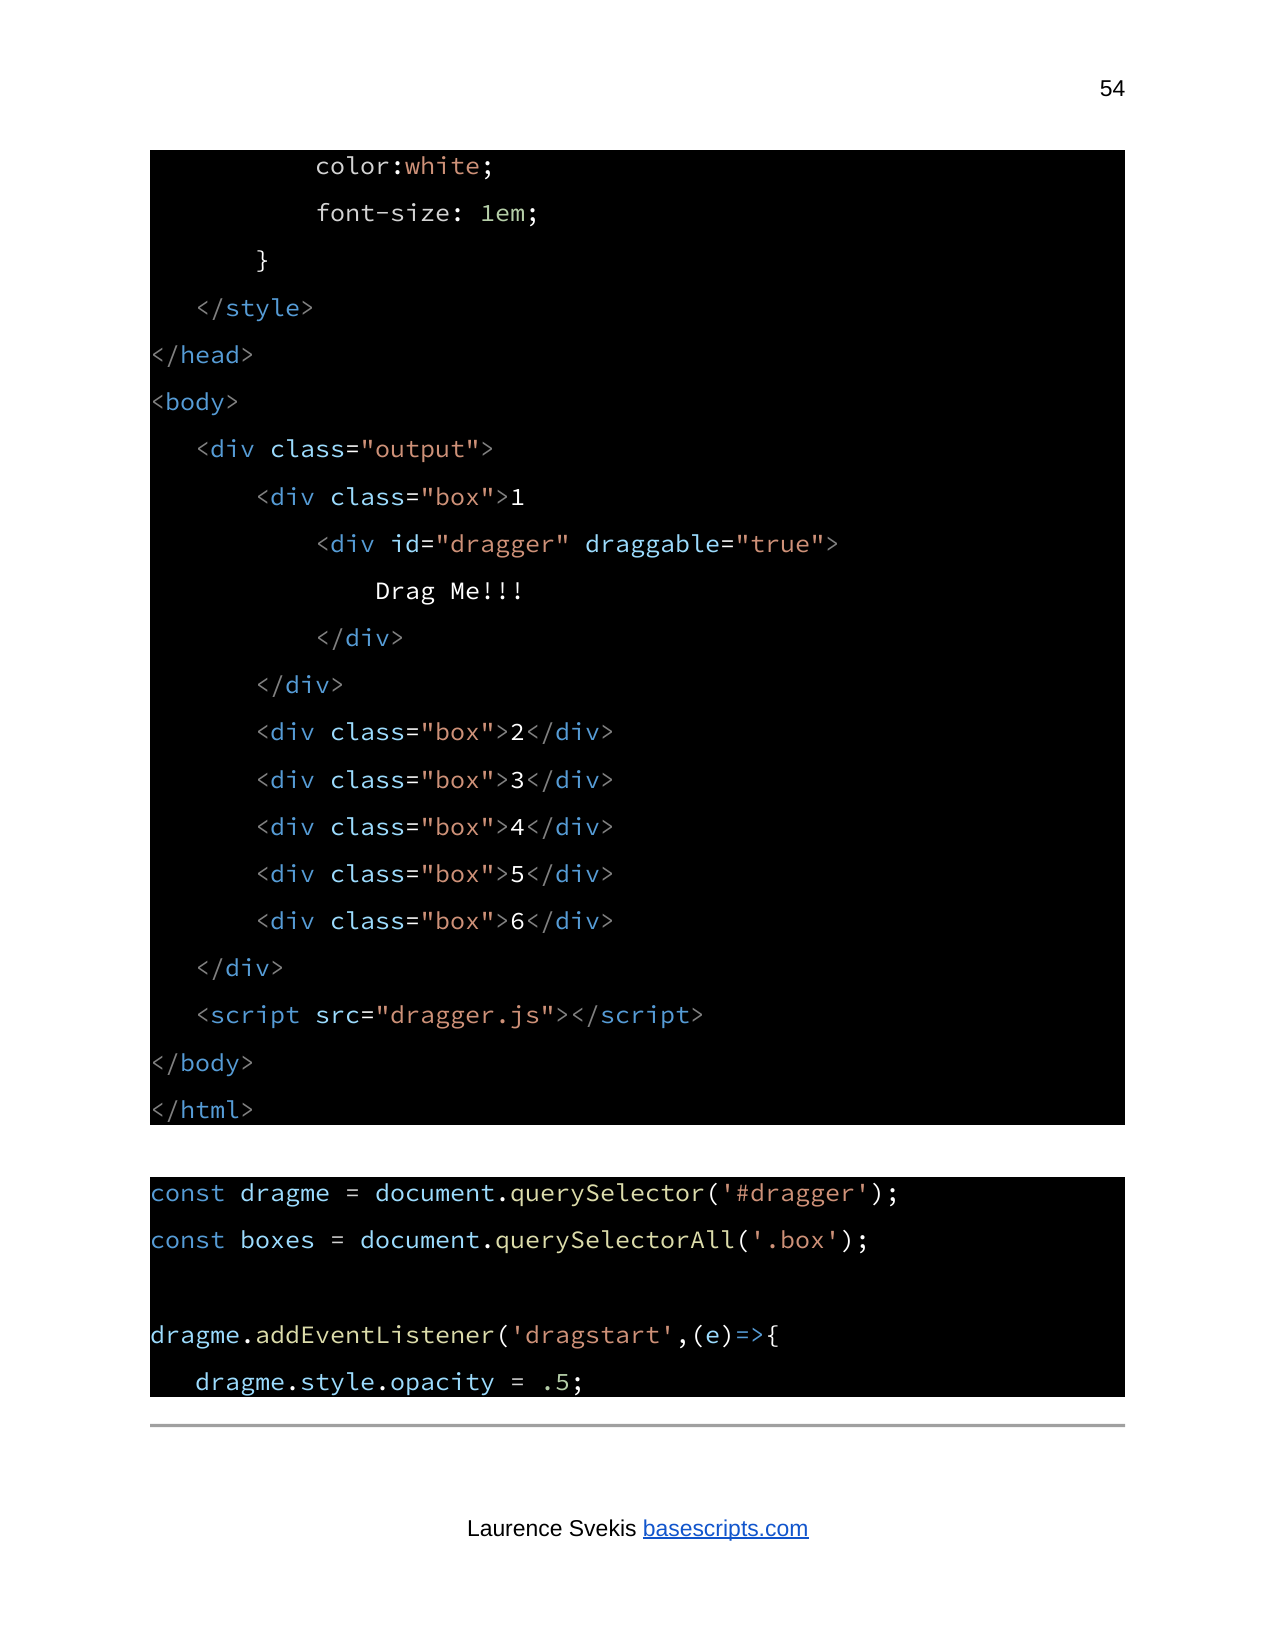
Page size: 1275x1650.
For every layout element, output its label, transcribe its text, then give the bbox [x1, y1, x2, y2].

text const dragme = document.querySelector('#dragger'); [150, 1177, 1125, 1208]
text font-size: 1em; [150, 197, 1125, 229]
text <div class="output"> [150, 433, 1125, 464]
text <div class="box">6</div> [150, 905, 1125, 936]
text </html> [150, 1094, 1125, 1125]
text <div class="box">2</div> [150, 716, 1125, 748]
text </div> [150, 952, 1125, 984]
text const boxes = document.querySelectorAll('.box'); [150, 1224, 1125, 1256]
text dragme.style.opacity = .5; [150, 1366, 1125, 1397]
text } [150, 244, 1125, 276]
text <body> [150, 386, 1125, 417]
text dragme.addEventListener('dragstart',(e)=>{ [150, 1319, 1125, 1350]
text <div class="box">5</div> [150, 858, 1125, 889]
text <div id="dragger" draggable="true"> [150, 527, 1125, 559]
text Drag Me!!! [150, 575, 1125, 606]
text </div> [150, 669, 1125, 701]
text </head> [150, 339, 1125, 370]
text color:white; [150, 150, 1125, 181]
text <div class="box">1 [150, 480, 1125, 512]
text </div> [150, 622, 1125, 653]
text </style> [150, 292, 1125, 323]
text <div class="box">4</div> [150, 811, 1125, 842]
text <div class="box">3</div> [150, 763, 1125, 795]
text </body> [150, 1047, 1125, 1078]
text <script src="dragger.js"></script> [150, 999, 1125, 1031]
